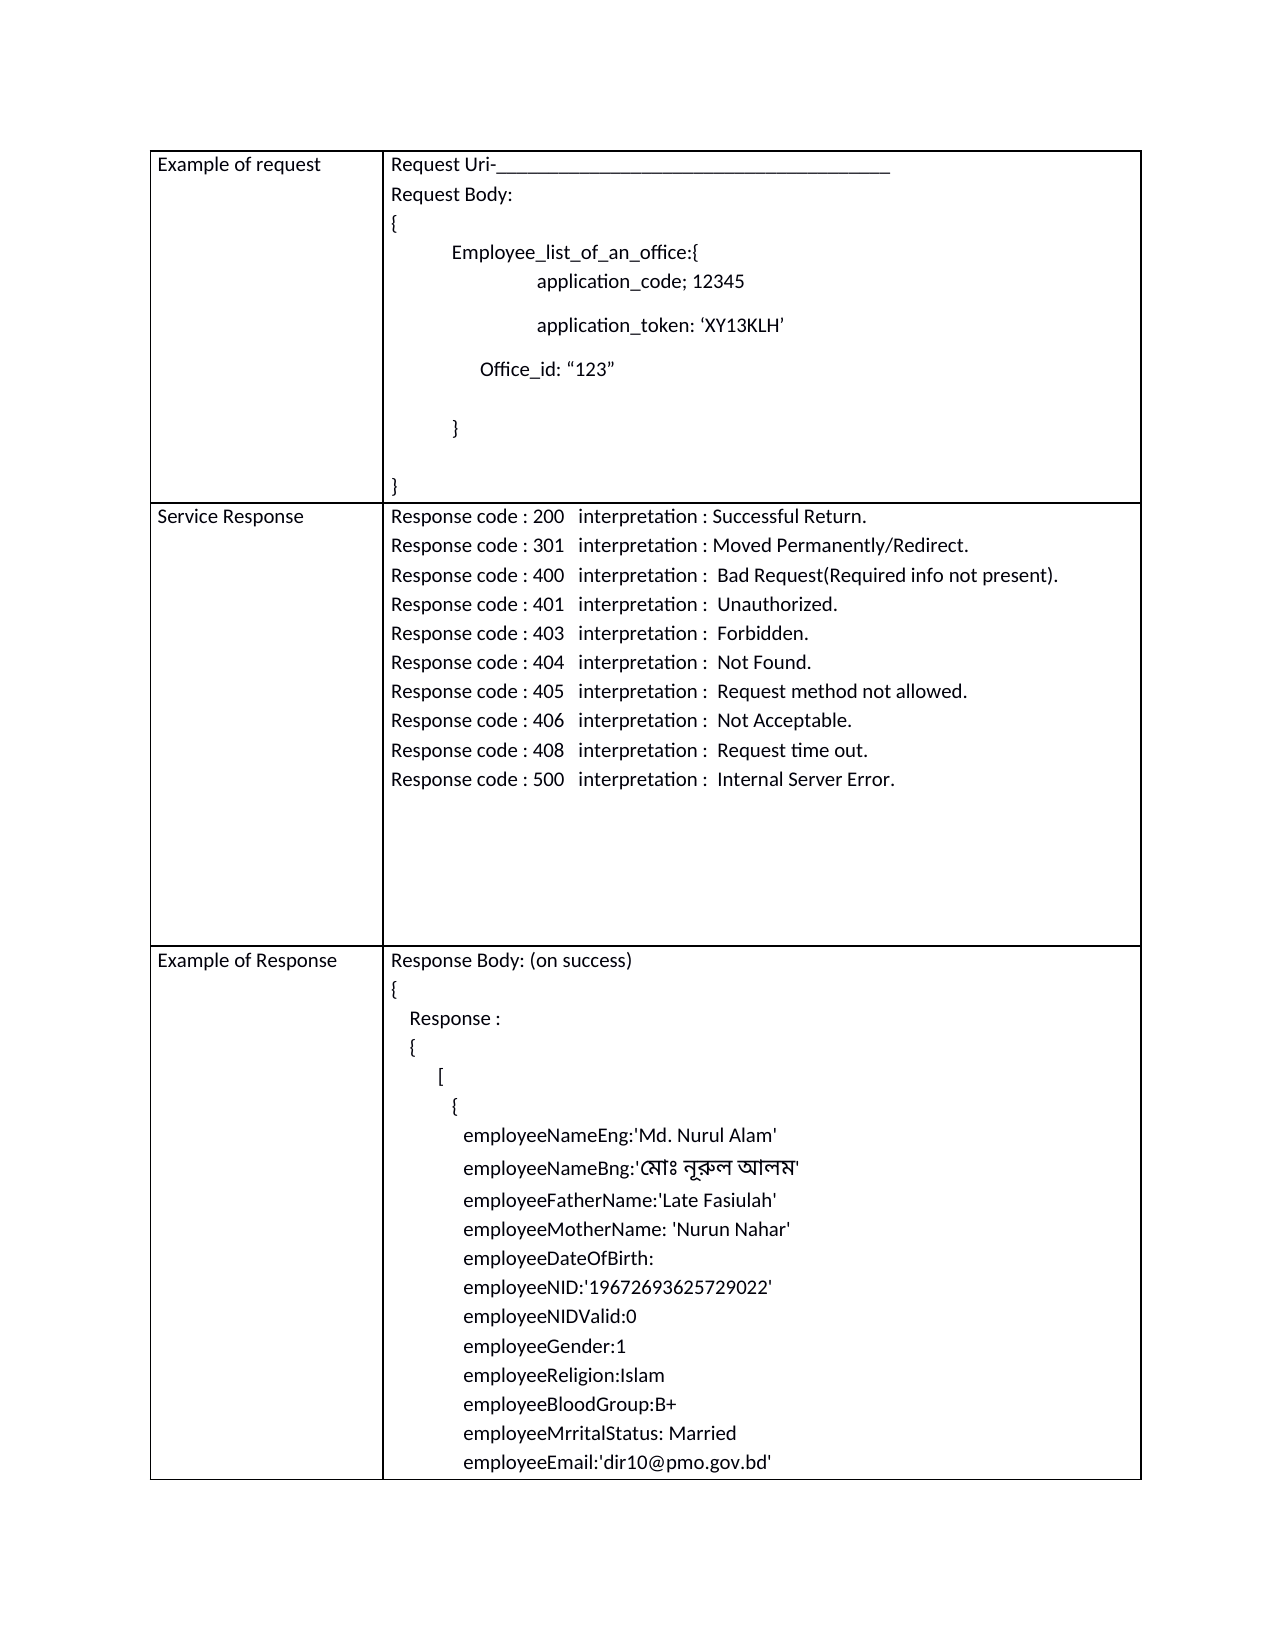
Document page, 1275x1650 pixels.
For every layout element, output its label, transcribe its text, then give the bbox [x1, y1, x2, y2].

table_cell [384, 947, 1140, 1478]
table_cell Service Response [151, 504, 382, 945]
table_cell Example of Response [151, 947, 382, 1478]
table_cell Response code : 200 interpretation : Successful Return. Response code : 301 interpretation : Moved Permanently/Redirect. Response code : 400 interpretation : Bad Request(Required info not present). Response code : 401 interpretation : Unauthorized. Response code : 403 interpretation : Forbidden. Response code : 404 interpretation : Not Found. Response code : 405 interpretation : Request method not allowed. Response code : 406 interpretation : Not Acceptable. Response code : 408 interpretation : Request time out. Response code : 500 interpretation : Internal Server Error. [384, 504, 1140, 945]
table_cell Example of request [151, 152, 382, 502]
table_cell Request Uri-______________________________________ Request Body: { Employee_list_of_an_office:{ application_code; 12345 application_token: ‘XY13KLH’ Office_id: “123” } } [384, 152, 1140, 502]
